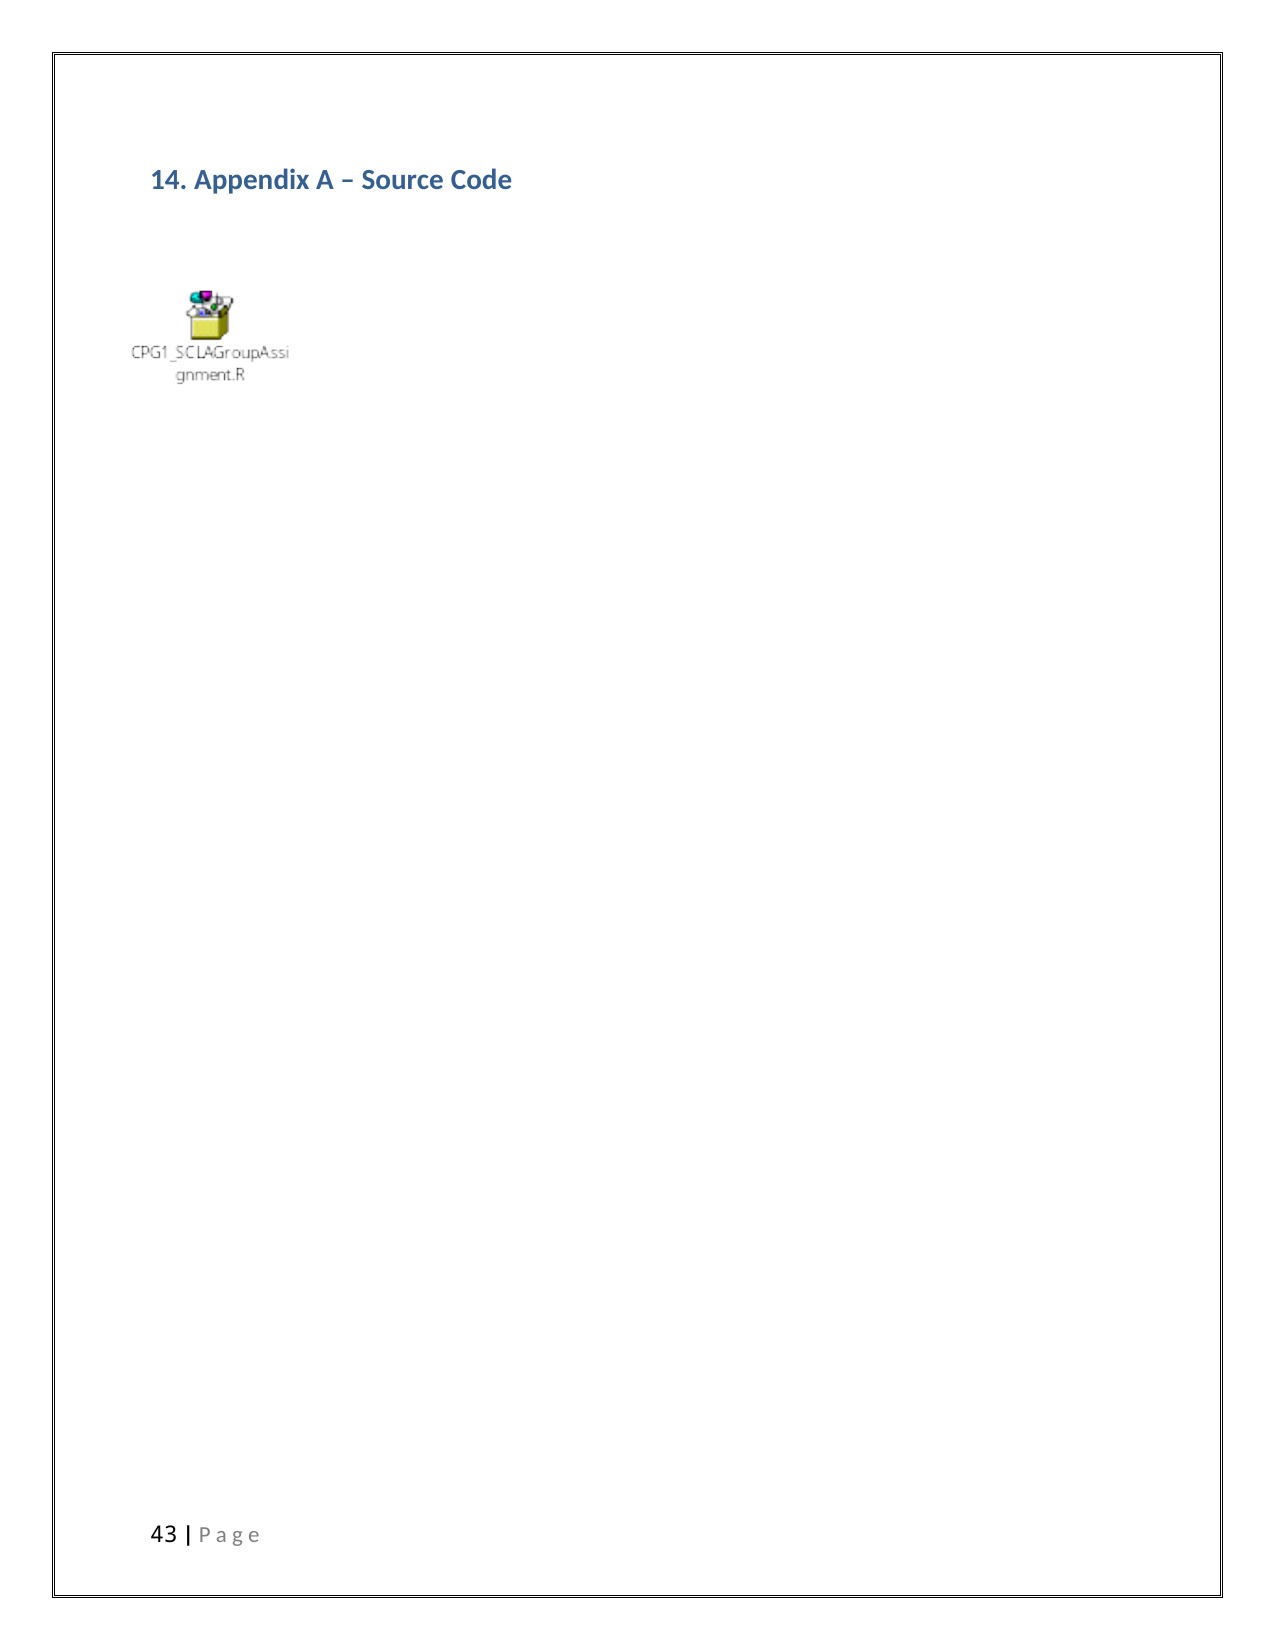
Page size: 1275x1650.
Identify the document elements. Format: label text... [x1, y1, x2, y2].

list Appendix A – Source Code [150, 161, 1212, 196]
